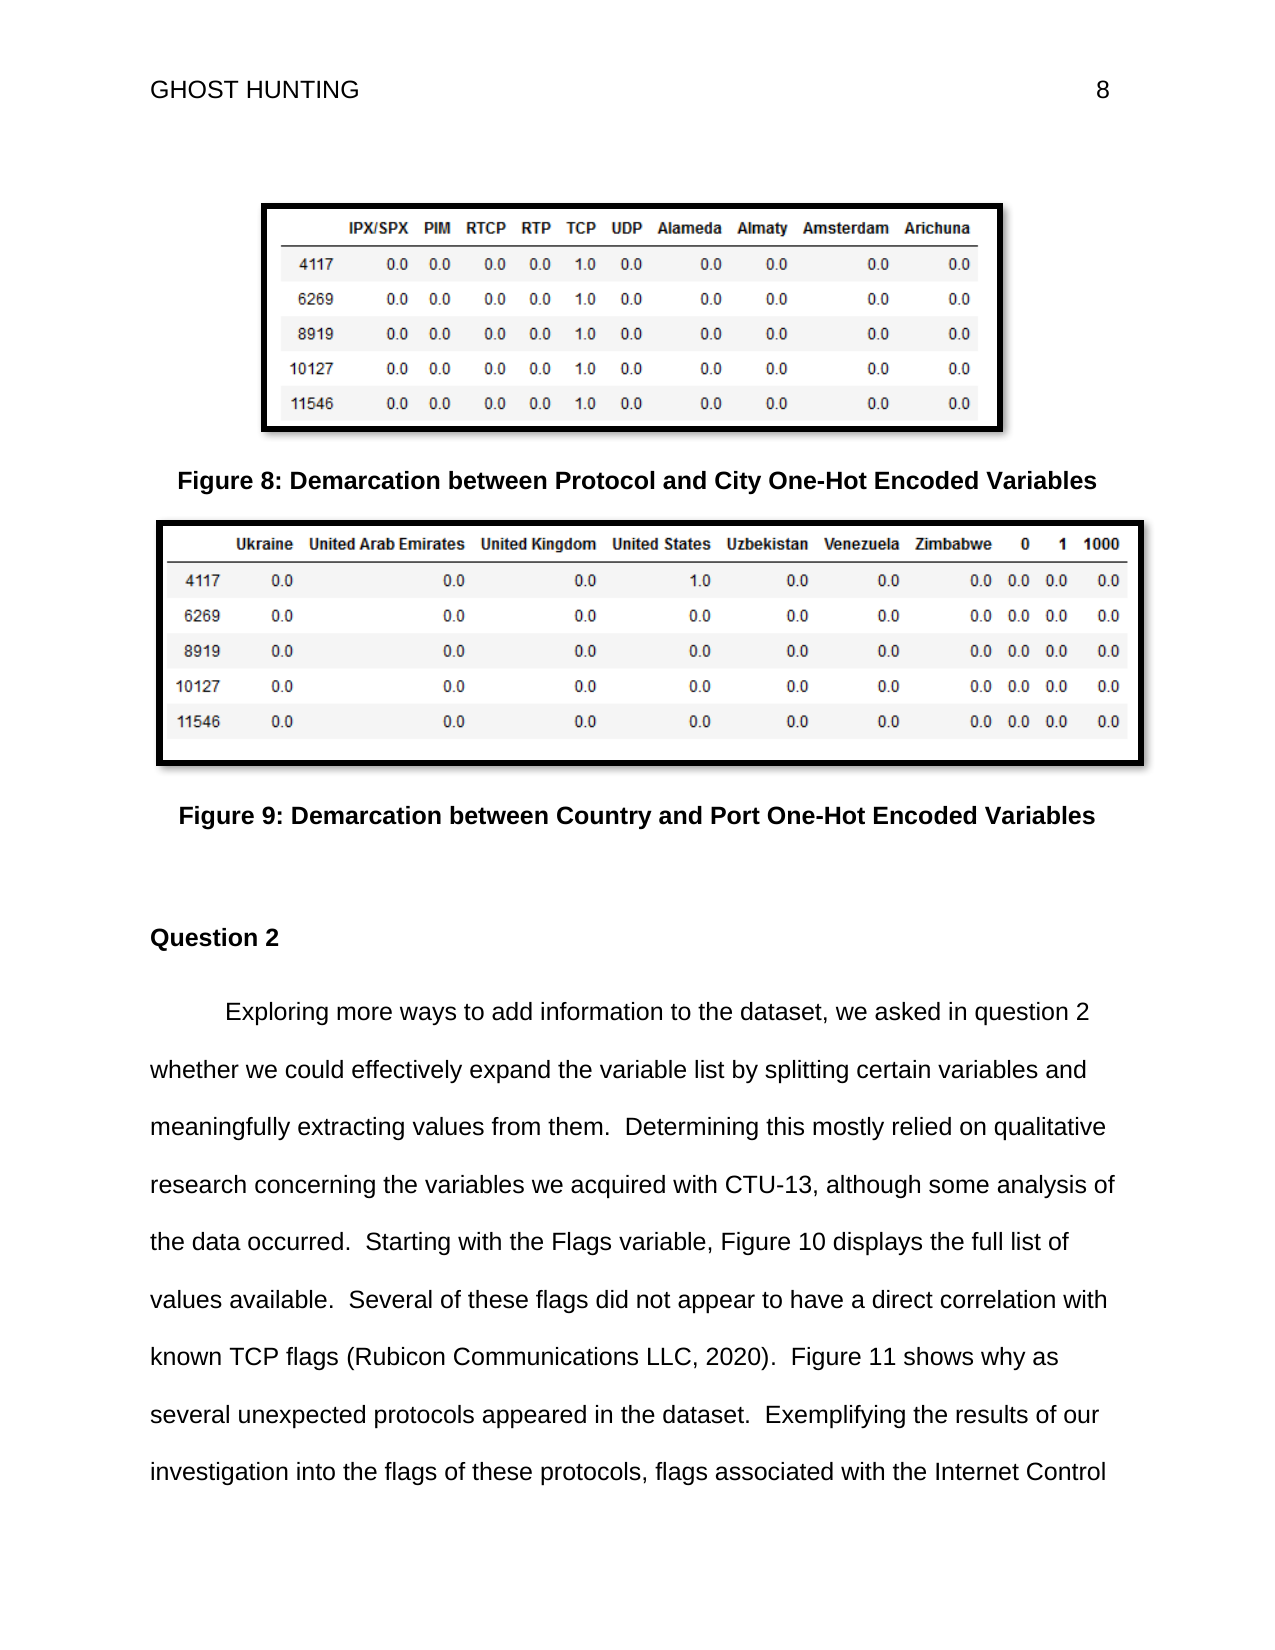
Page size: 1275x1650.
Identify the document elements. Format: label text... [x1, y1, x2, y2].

text Figure 9: Demarcation between Country and Port One-Hot Encoded Variables [150, 801, 1125, 830]
picture [163, 526, 1138, 760]
text Figure 8: Demarcation between Protocol and City One-Hot Encoded Variables [150, 466, 1125, 494]
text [150, 997, 1125, 1486]
text Question 2 [150, 923, 1125, 952]
picture [267, 209, 997, 426]
